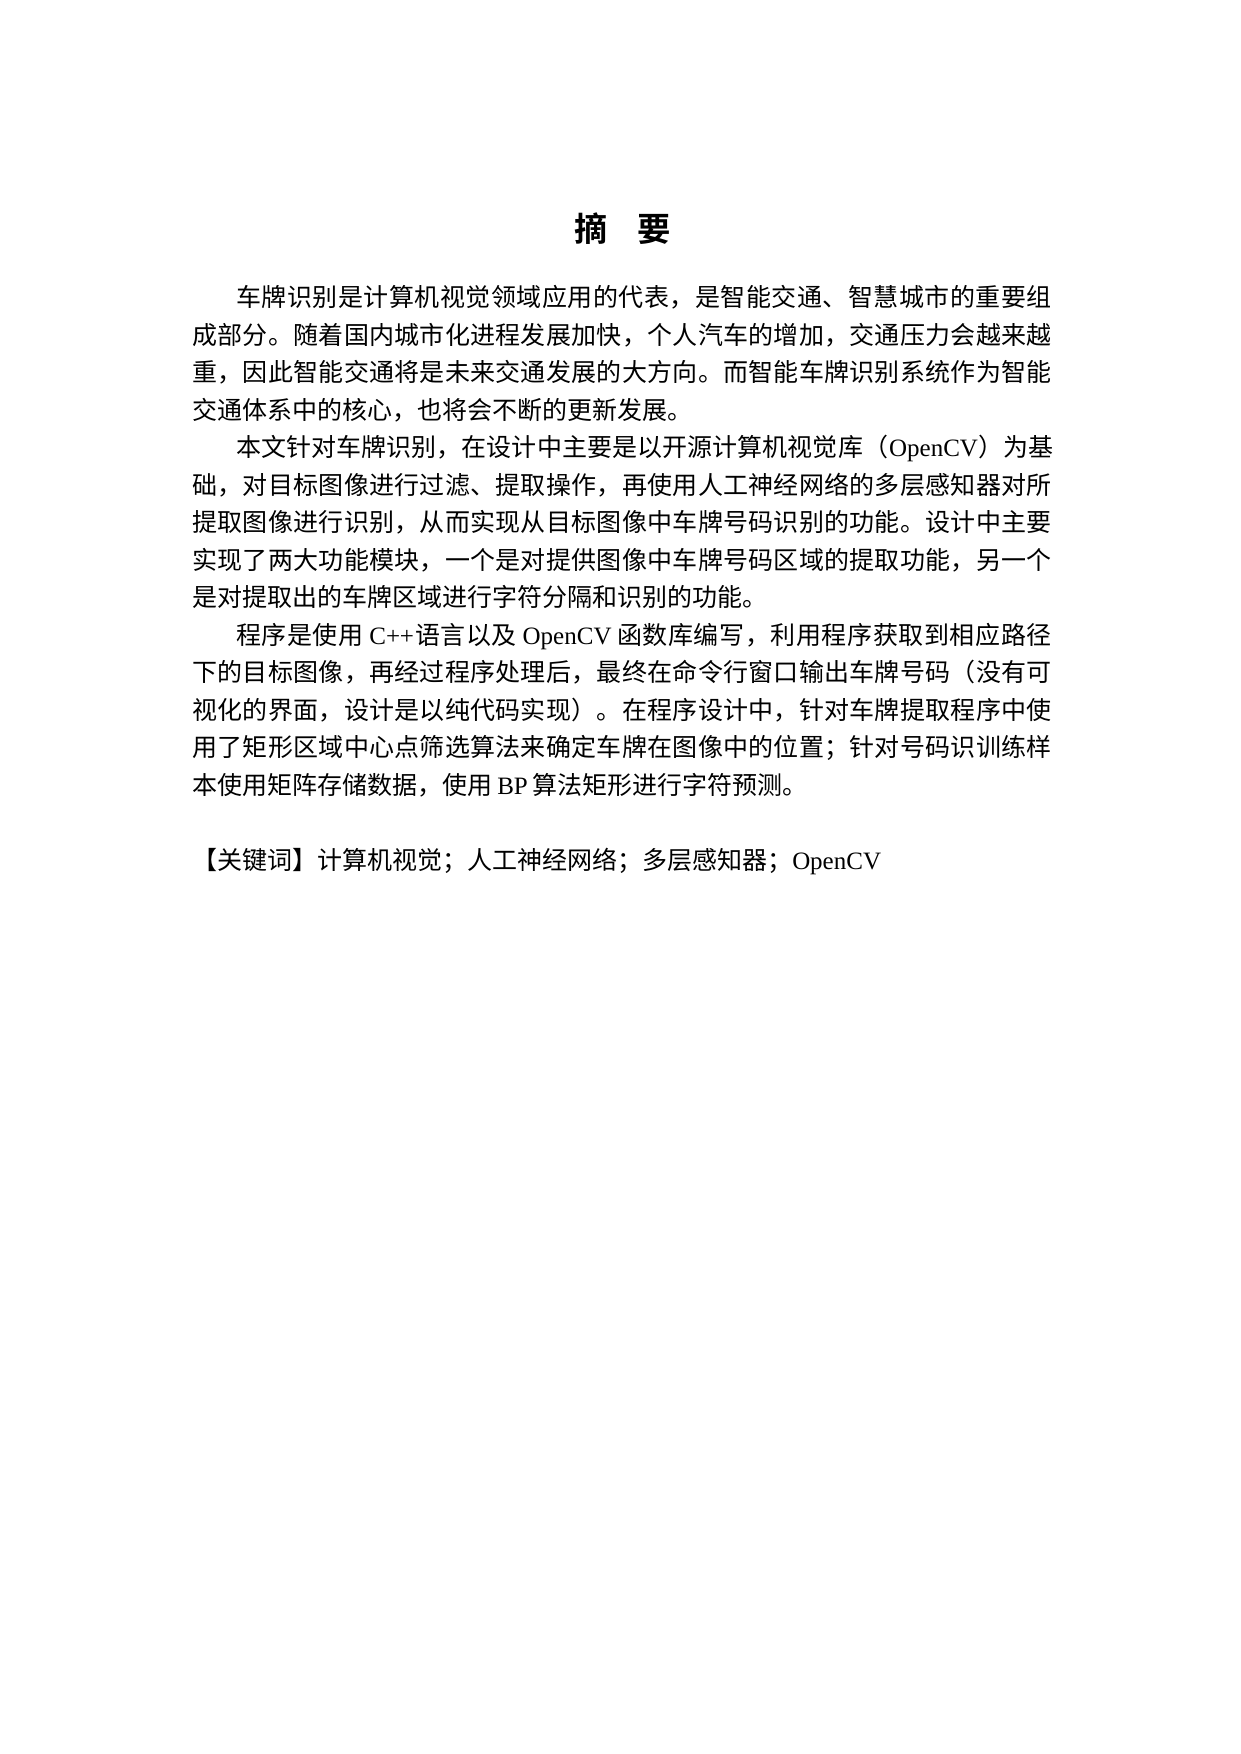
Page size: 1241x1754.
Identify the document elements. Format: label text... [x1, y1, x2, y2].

text 程序是使用C++语言以及OpenCV函数库编写，利用程序获取到相应路径下的目标图像，再经过程序处理后，最终在命令行窗口输出车牌号码（没有可视化的界面，设计是以纯代码实现）。在程序设计中，针对车牌提取程序中使用了矩形区域中心点筛选算法来确定车牌在图像中的位置；针对号码识训练样本使用矩阵存储数据，使用BP算法矩形进行字符预测。 [192, 614, 1053, 802]
text 【关键词】计算机视觉；人工神经网络；多层感知器；OpenCV [192, 839, 1053, 877]
text 摘 要 [192, 189, 1053, 264]
text 车牌识别是计算机视觉领域应用的代表，是智能交通、智慧城市的重要组成部分。随着国内城市化进程发展加快，个人汽车的增加，交通压力会越来越重，因此智能交通将是未来交通发展的大方向。而智能车牌识别系统作为智能交通体系中的核心，也将会不断的更新发展。 [192, 277, 1053, 427]
text 本文针对车牌识别，在设计中主要是以开源计算机视觉库（OpenCV）为基础，对目标图像进行过滤、提取操作，再使用人工神经网络的多层感知器对所提取图像进行识别，从而实现从目标图像中车牌号码识别的功能。设计中主要实现了两大功能模块，一个是对提供图像中车牌号码区域的提取功能，另一个是对提取出的车牌区域进行字符分隔和识别的功能。 [192, 427, 1053, 614]
